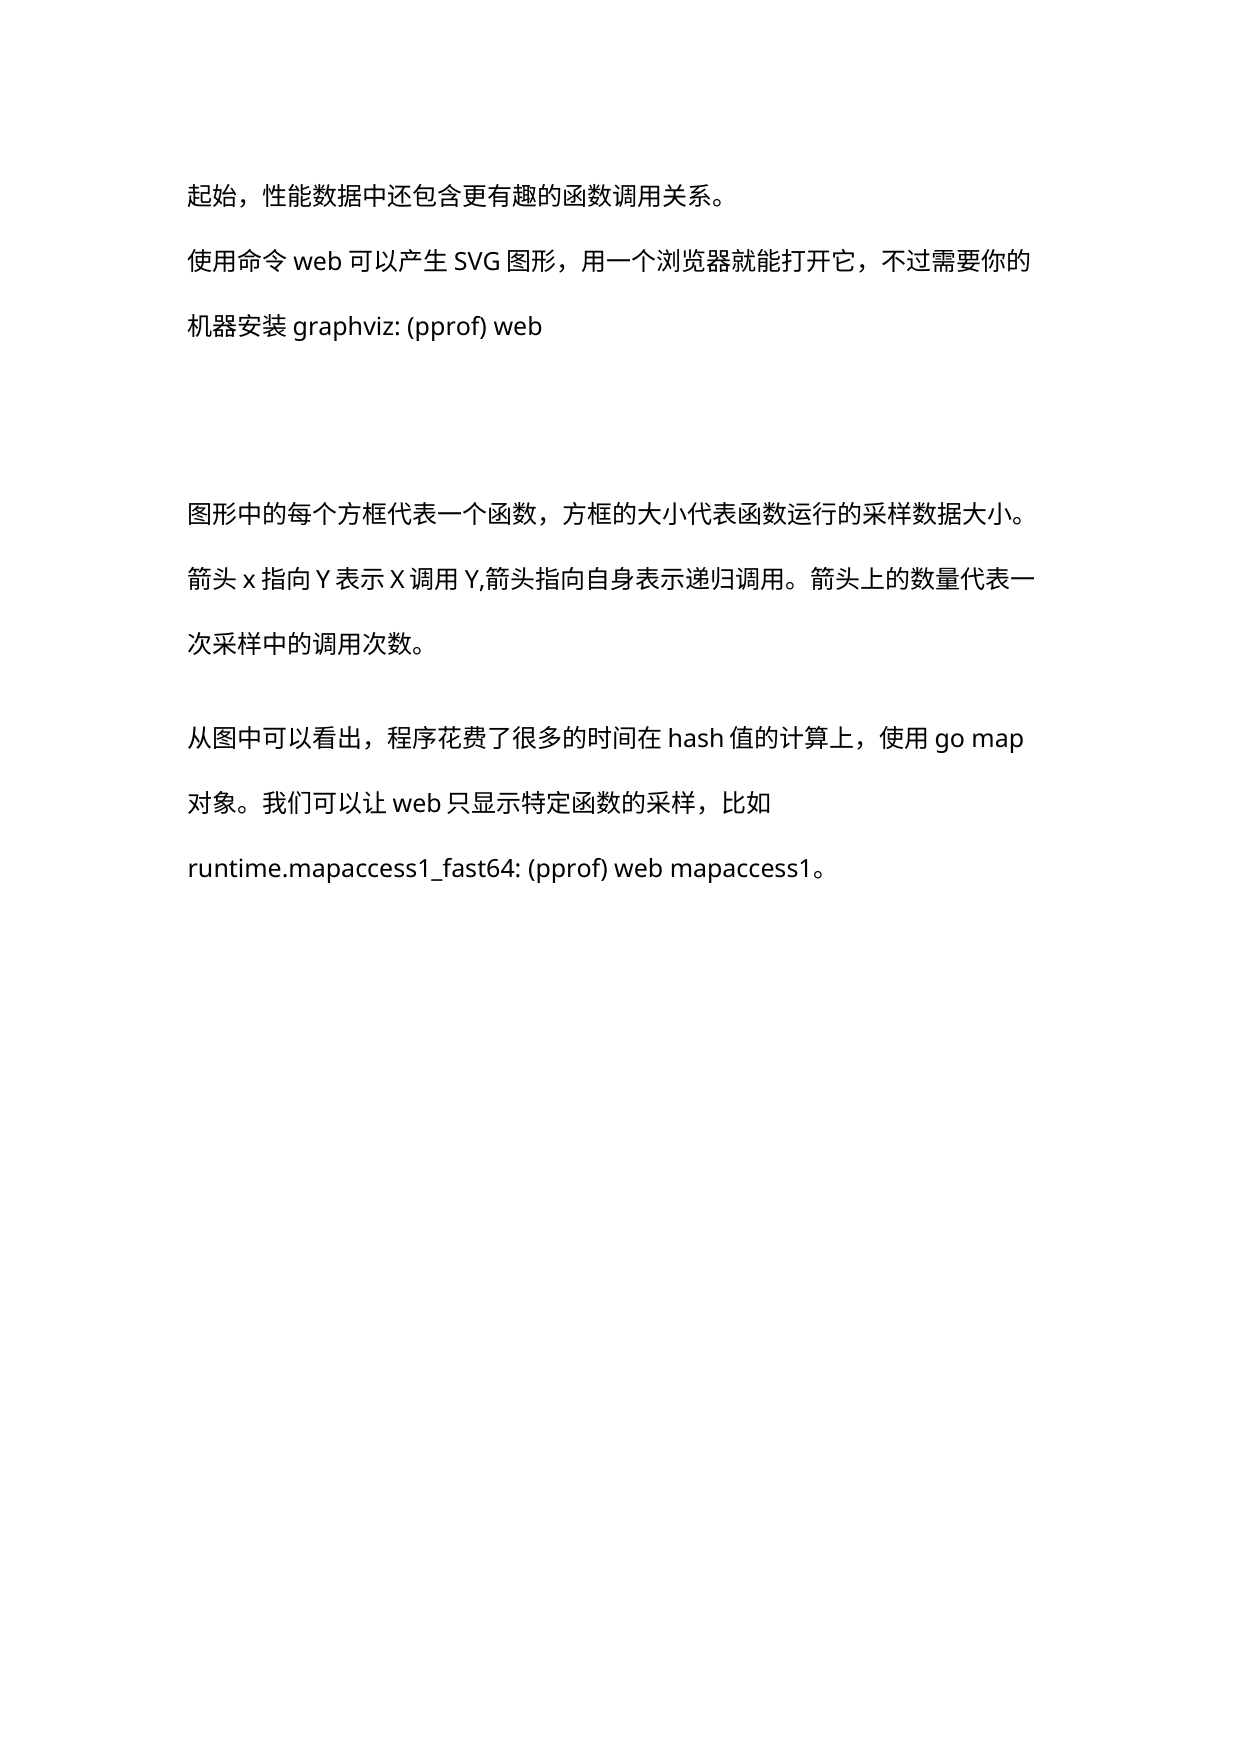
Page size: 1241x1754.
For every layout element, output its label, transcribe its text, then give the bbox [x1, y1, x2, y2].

text 起始，性能数据中还包含更有趣的函数调用关系。 使用命令 web 可以产生SVG图形，用一个浏览器就能打开它，不过需要你的机器安装graphviz: (pprof) web [187, 162, 1053, 357]
text 从图中可以看出，程序花费了很多的时间在hash值的计算上，使用go map对象。我们可以让web只显示特定函数的采样，比如runtime.mapaccess1_fast64: (pprof) web mapaccess1。 [187, 704, 1053, 899]
text 图形中的每个方框代表一个函数，方框的大小代表函数运行的采样数据大小。箭头x指向Y表示X调用Y,箭头指向自身表示递归调用。箭头上的数量代表一次采样中的调用次数。 [187, 480, 1053, 675]
